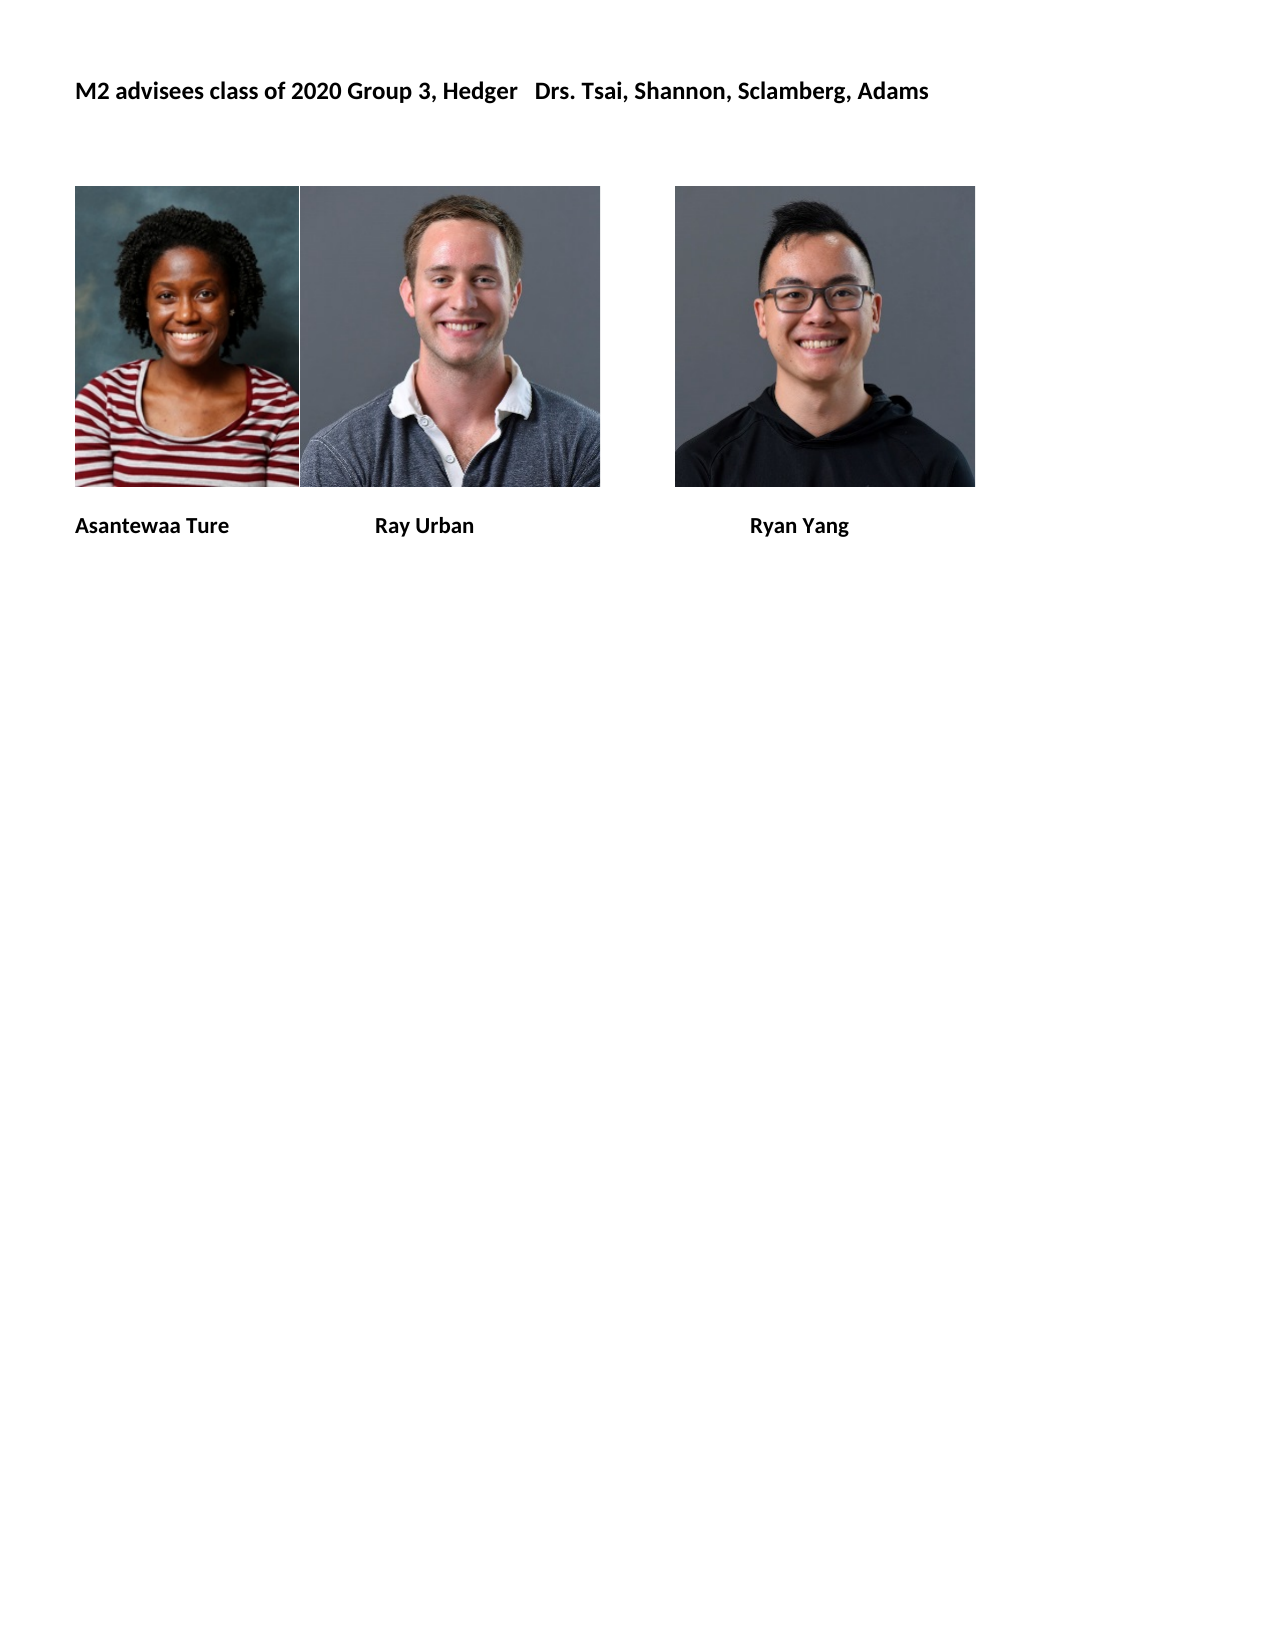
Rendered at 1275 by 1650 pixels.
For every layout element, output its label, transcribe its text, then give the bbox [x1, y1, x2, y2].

picture [300, 186, 600, 487]
picture [75, 186, 299, 487]
picture [675, 186, 976, 487]
text Asantewaa Ture Ray Urban Ryan Yang [75, 512, 1200, 539]
